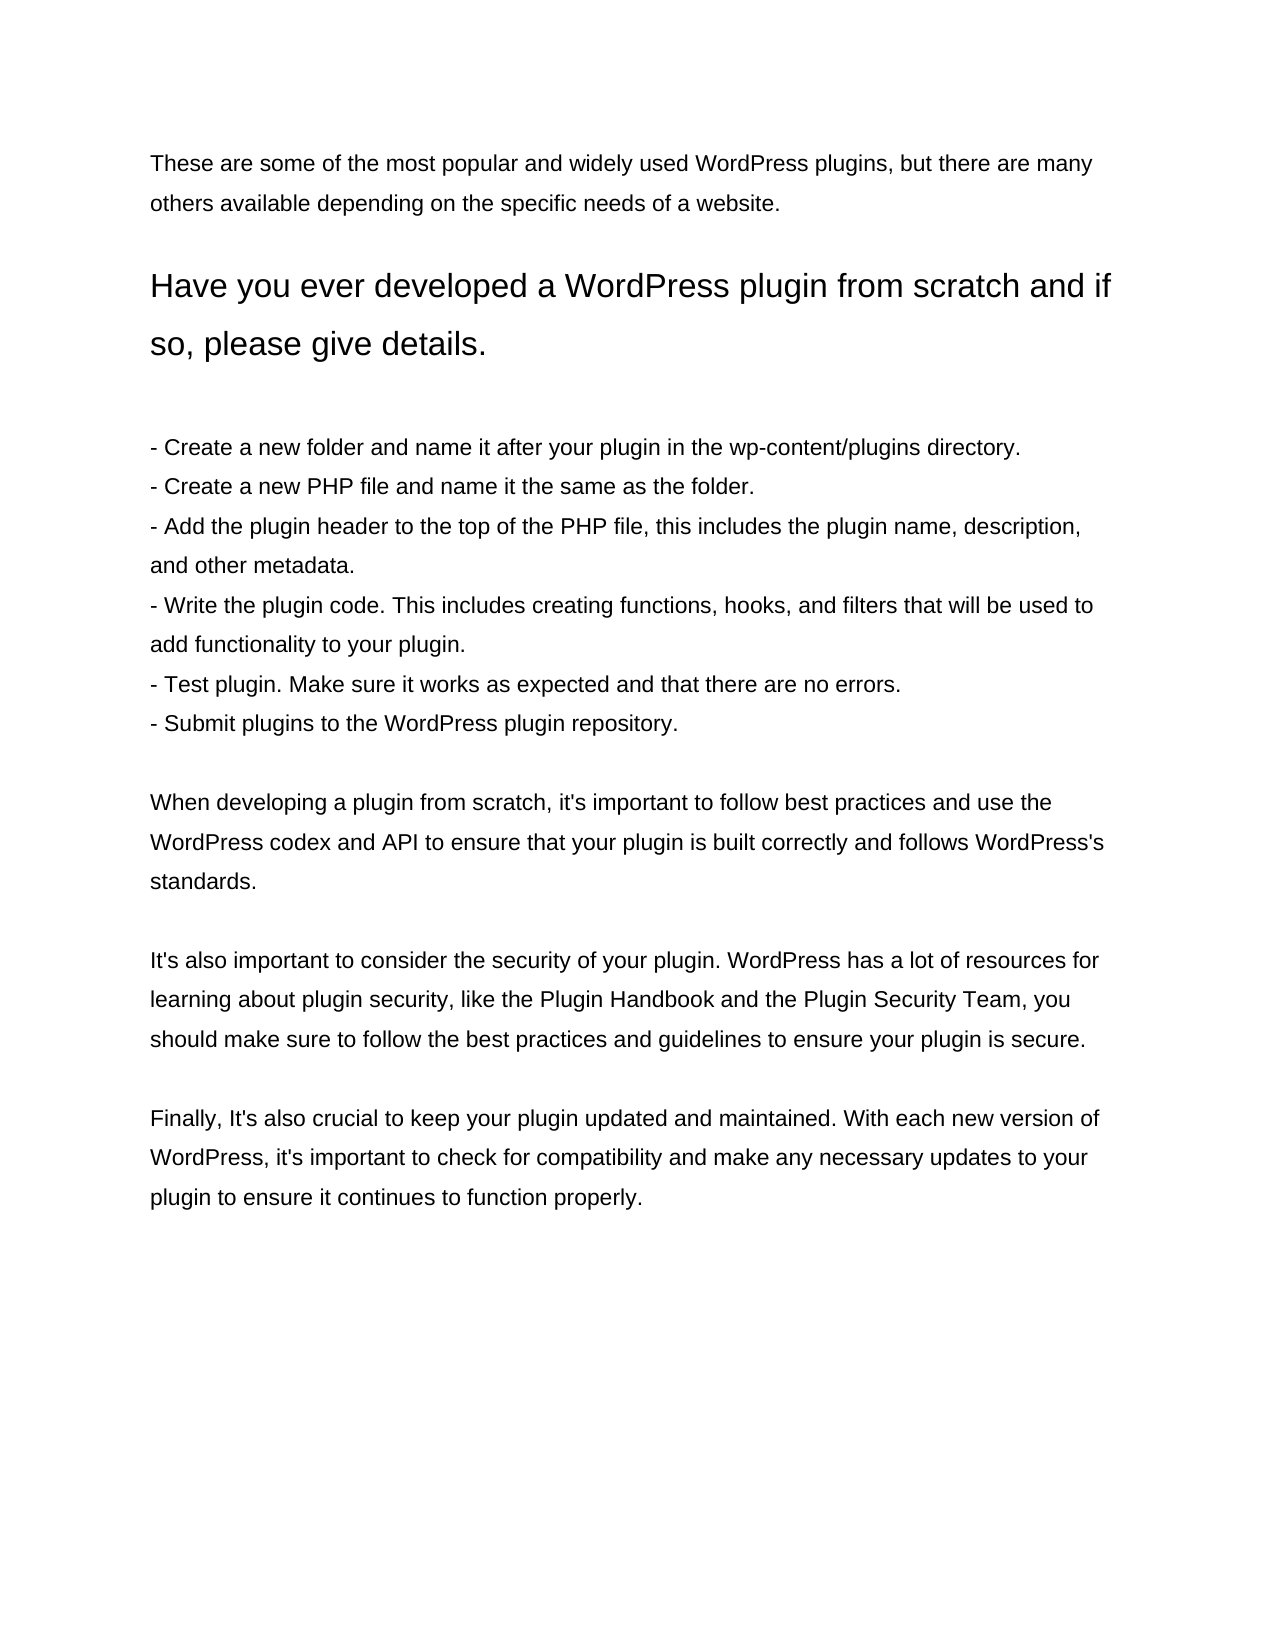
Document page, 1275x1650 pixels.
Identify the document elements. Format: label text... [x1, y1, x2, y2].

text When developing a plugin from scratch, it's important to follow best practices and use the WordPress codex and API to ensure that your plugin is built correctly and follows WordPress's standards. [150, 789, 1125, 894]
subtitle Have you ever developed a WordPress plugin from scratch and if so, please give details. [150, 266, 1125, 362]
text - Submit plugins to the WordPress plugin repository. [150, 710, 1125, 736]
text - Write the plugin code. This includes creating functions, hooks, and filters that will be used to add functionality to your plugin. [150, 592, 1125, 657]
text - Add the plugin header to the top of the PHP file, this includes the plugin name, description, and other metadata. [150, 513, 1125, 578]
text - Test plugin. Make sure it works as expected and that there are no errors. [150, 671, 1125, 697]
text - Create a new folder and name it after your plugin in the wp-content/plugins directory. [150, 434, 1125, 460]
text - Create a new PHP file and name it the same as the folder. [150, 473, 1125, 499]
text It's also important to consider the security of your plugin. WordPress has a lot of resources for learning about plugin security, like the Plugin Handbook and the Plugin Security Team, you should make sure to follow the best practices and guidelines to ensure your plugin is secure. [150, 947, 1125, 1052]
text Finally, It's also crucial to keep your plugin updated and maintained. With each new version of WordPress, it's important to check for compatibility and make any necessary updates to your plugin to ensure it continues to function properly. [150, 1105, 1125, 1210]
text These are some of the most popular and widely used WordPress plugins, but there are many others available depending on the specific needs of a website. [150, 150, 1125, 216]
